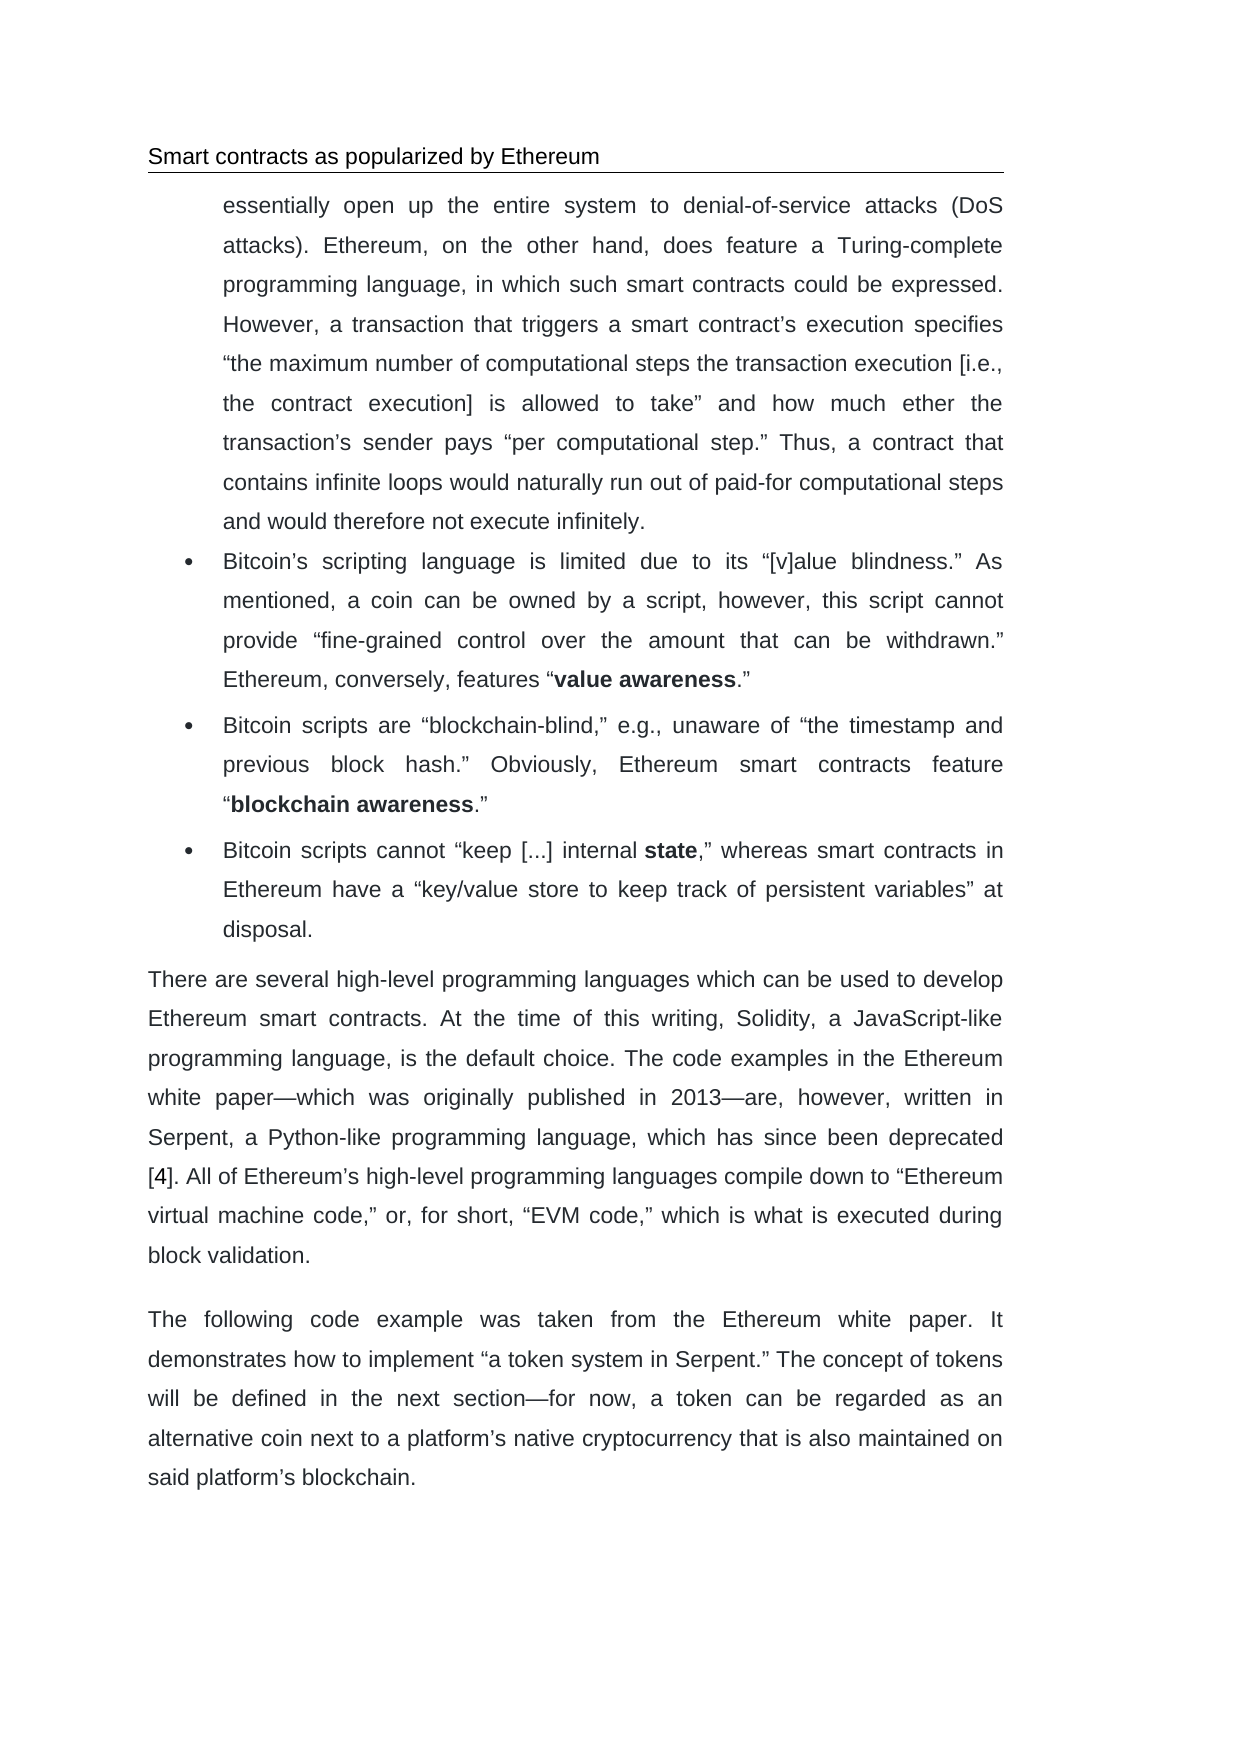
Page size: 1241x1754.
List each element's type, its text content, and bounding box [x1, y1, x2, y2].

list Bitcoin scripts cannot “keep [...] internal state,” whereas smart contracts in Ethereum have a “key/value store to keep track of persistent variables” at disposal. [185, 837, 1004, 942]
text There are several high-level programming languages which can be used to develop Ethereum smart contracts. At the time of this writing, Solidity, a JavaScript-like programming language, is the default choice. The code examples in the Ethereum white paper—which was originally published in 2013—are, however, written in Serpent, a Python-like programming language, which has since been deprecated [4]. All of Ethereum’s high-level programming languages compile down to “Ethereum virtual machine code,” or, for short, “EVM code,” which is what is executed during block validation. [148, 966, 1004, 1268]
list Bitcoin scripts are “blockchain-blind,” e.g., unaware of “the timestamp and previous block hash.” Obviously, Ethereum smart contracts feature “blockchain awareness.” [185, 712, 1004, 817]
list Bitcoin’s scripting language is limited due to its “[v]alue blindness.” As mentioned, a coin can be owned by a script, however, this script cannot provide “fine-grained control over the amount that can be withdrawn.” Ethereum, conversely, features “value awareness.” [185, 548, 1004, 693]
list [185, 192, 1004, 535]
text The following code example was taken from the Ethereum white paper. It demonstrates how to implement “a token system in Serpent.” The concept of tokens will be defined in the next section—for now, a token can be regarded as an alternative coin next to a platform’s native cryptocurrency that is also maintained on said platform’s blockchain. [148, 1306, 1004, 1491]
